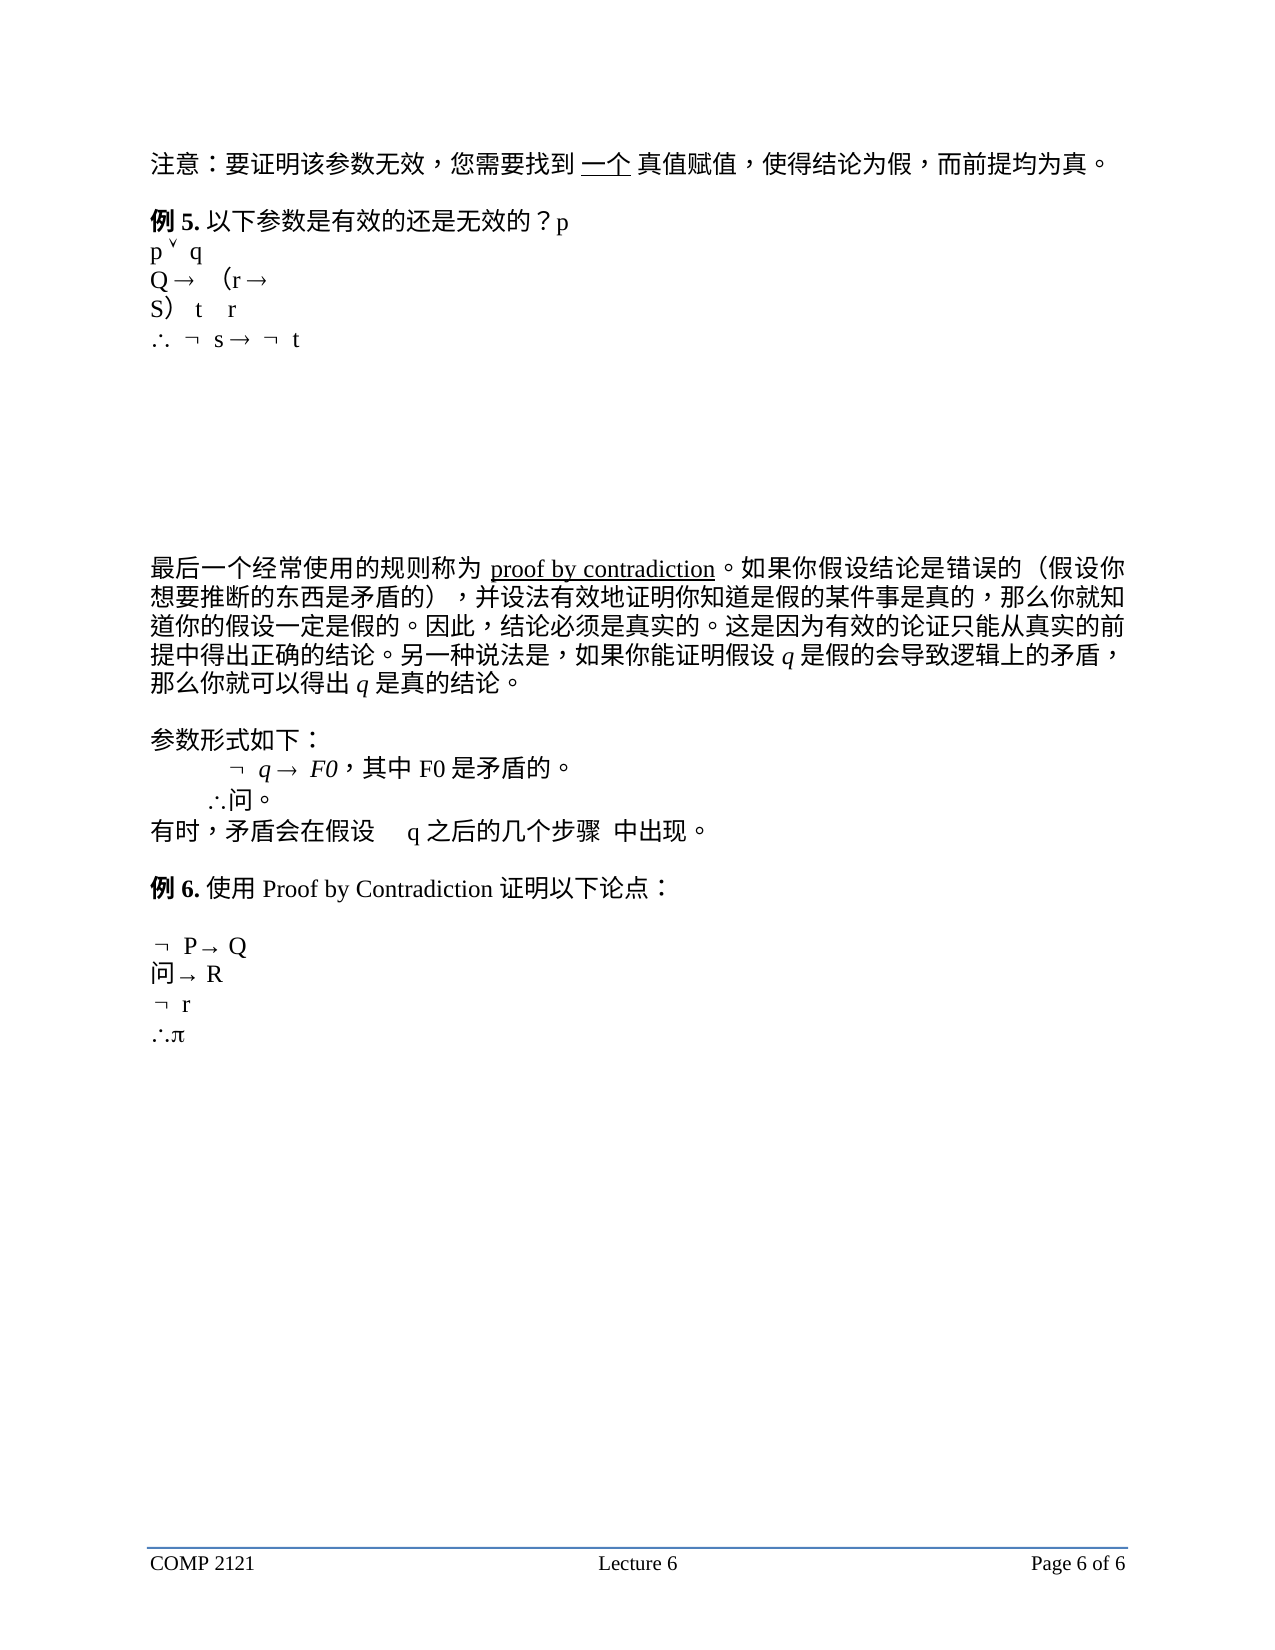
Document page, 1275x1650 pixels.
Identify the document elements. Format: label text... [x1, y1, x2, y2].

text  P→ Q [153, 929, 1137, 961]
text   s   t [150, 323, 1137, 353]
text 例 6. 使用 Proof by Contradiction 证明以下论点： [150, 874, 1137, 903]
text p  q [150, 236, 1137, 265]
text 参数形式如下： [150, 727, 1137, 755]
text 有时，矛盾会在假设  q 之后的几个步骤 中出现。 [150, 816, 1137, 846]
text  r [153, 988, 1137, 1018]
text Q  （r  S） t r [150, 265, 297, 323]
text 例 5. 以下参数是有效的还是无效的？p [150, 179, 710, 236]
text  q  F0，其中 F0 是矛盾的。 [228, 755, 1137, 786]
text 问。 [206, 786, 1137, 816]
text 注意：要证明该参数无效，您需要找到 一个 真值赋值，使得结论为假，而前提均为真。 [150, 150, 1137, 179]
text 问→ R [150, 961, 1137, 988]
text 最后一个经常使用的规则称为 proof by contradiction。如果你假设结论是错误的（假设你想要推断的东西是矛盾的），并设法有效地证明你知道是假的某件事是真的，那么你就知道你的假设一定是假的。因此，结论必须是真实的。这是因为有效的论证只能从真实的前提中得出正确的结论。另一种说法是，如果你能证明假设 q 是假的会导致逻辑上的矛盾，那么你就可以得出 q 是真的结论。 [150, 554, 1126, 698]
text p [150, 1018, 1137, 1049]
